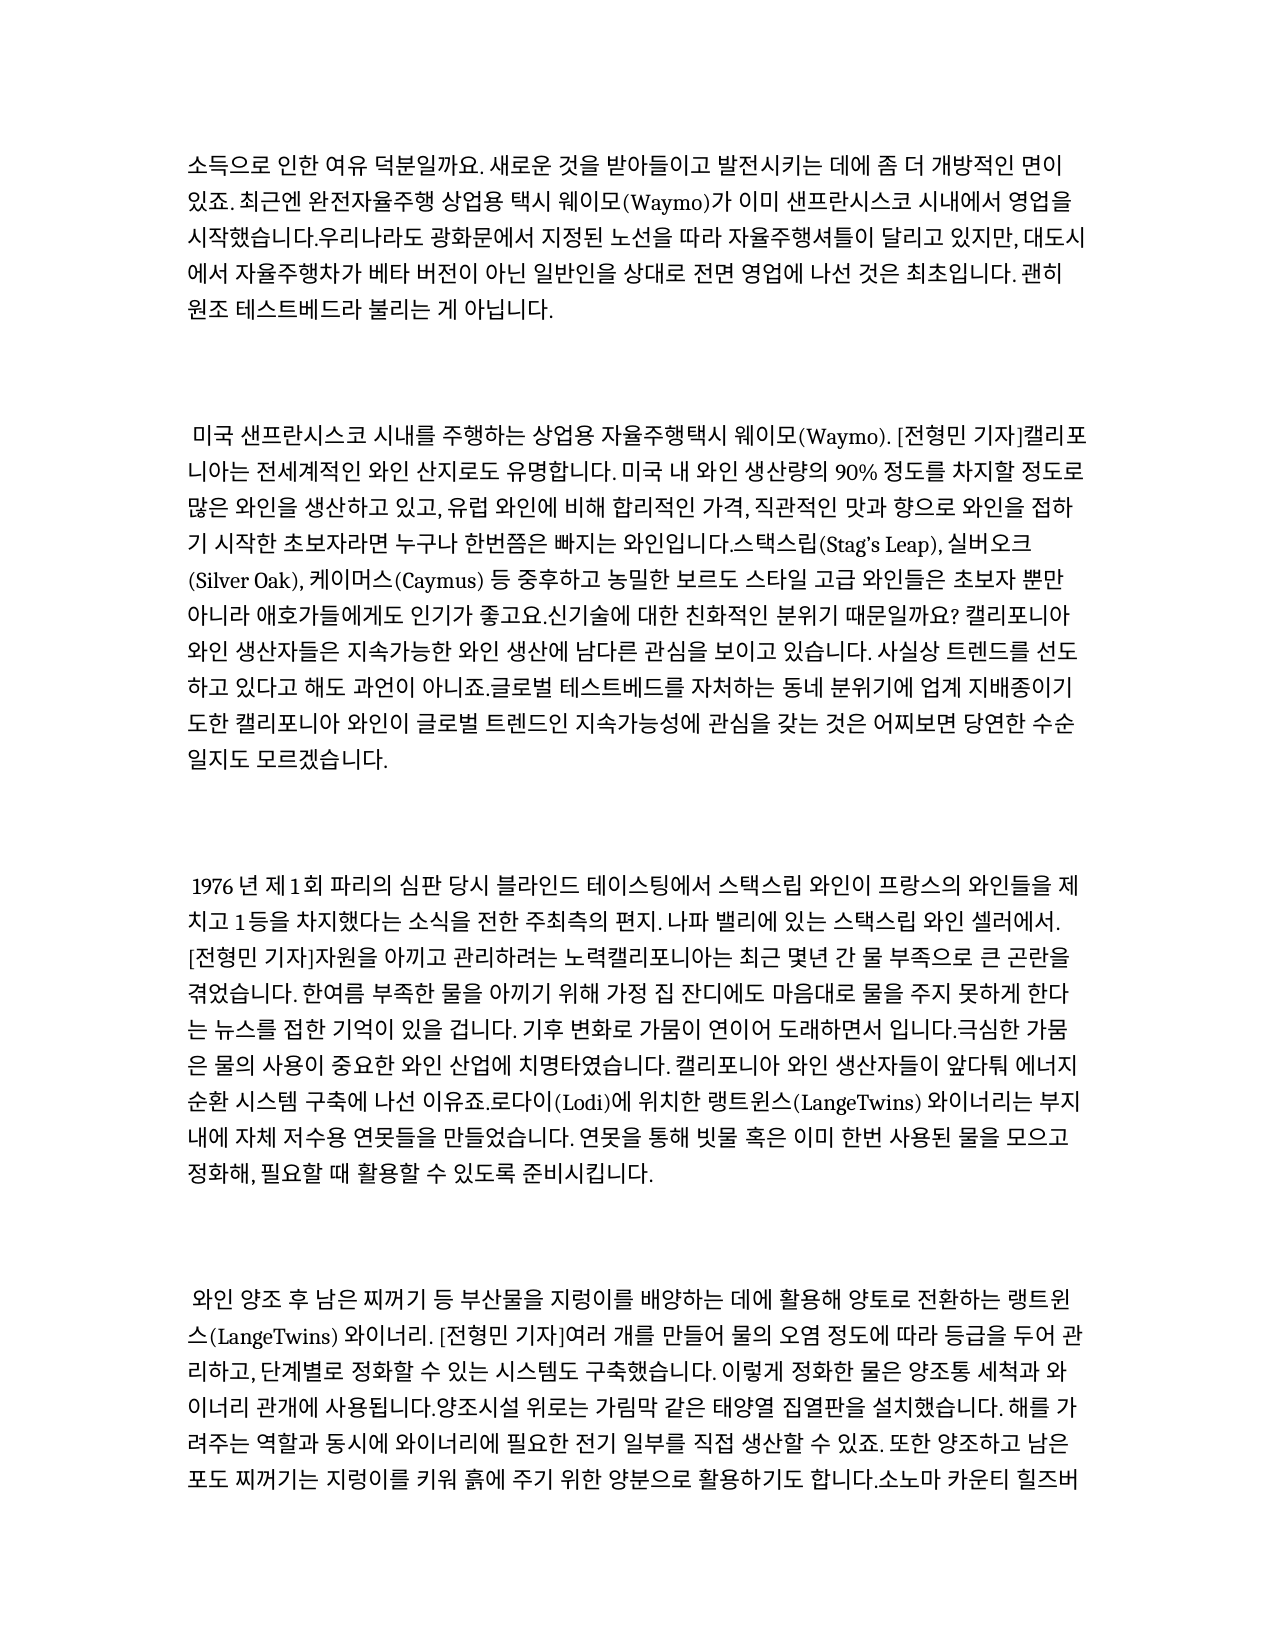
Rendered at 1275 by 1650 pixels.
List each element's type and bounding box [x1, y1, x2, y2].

text [187, 150, 1087, 1495]
